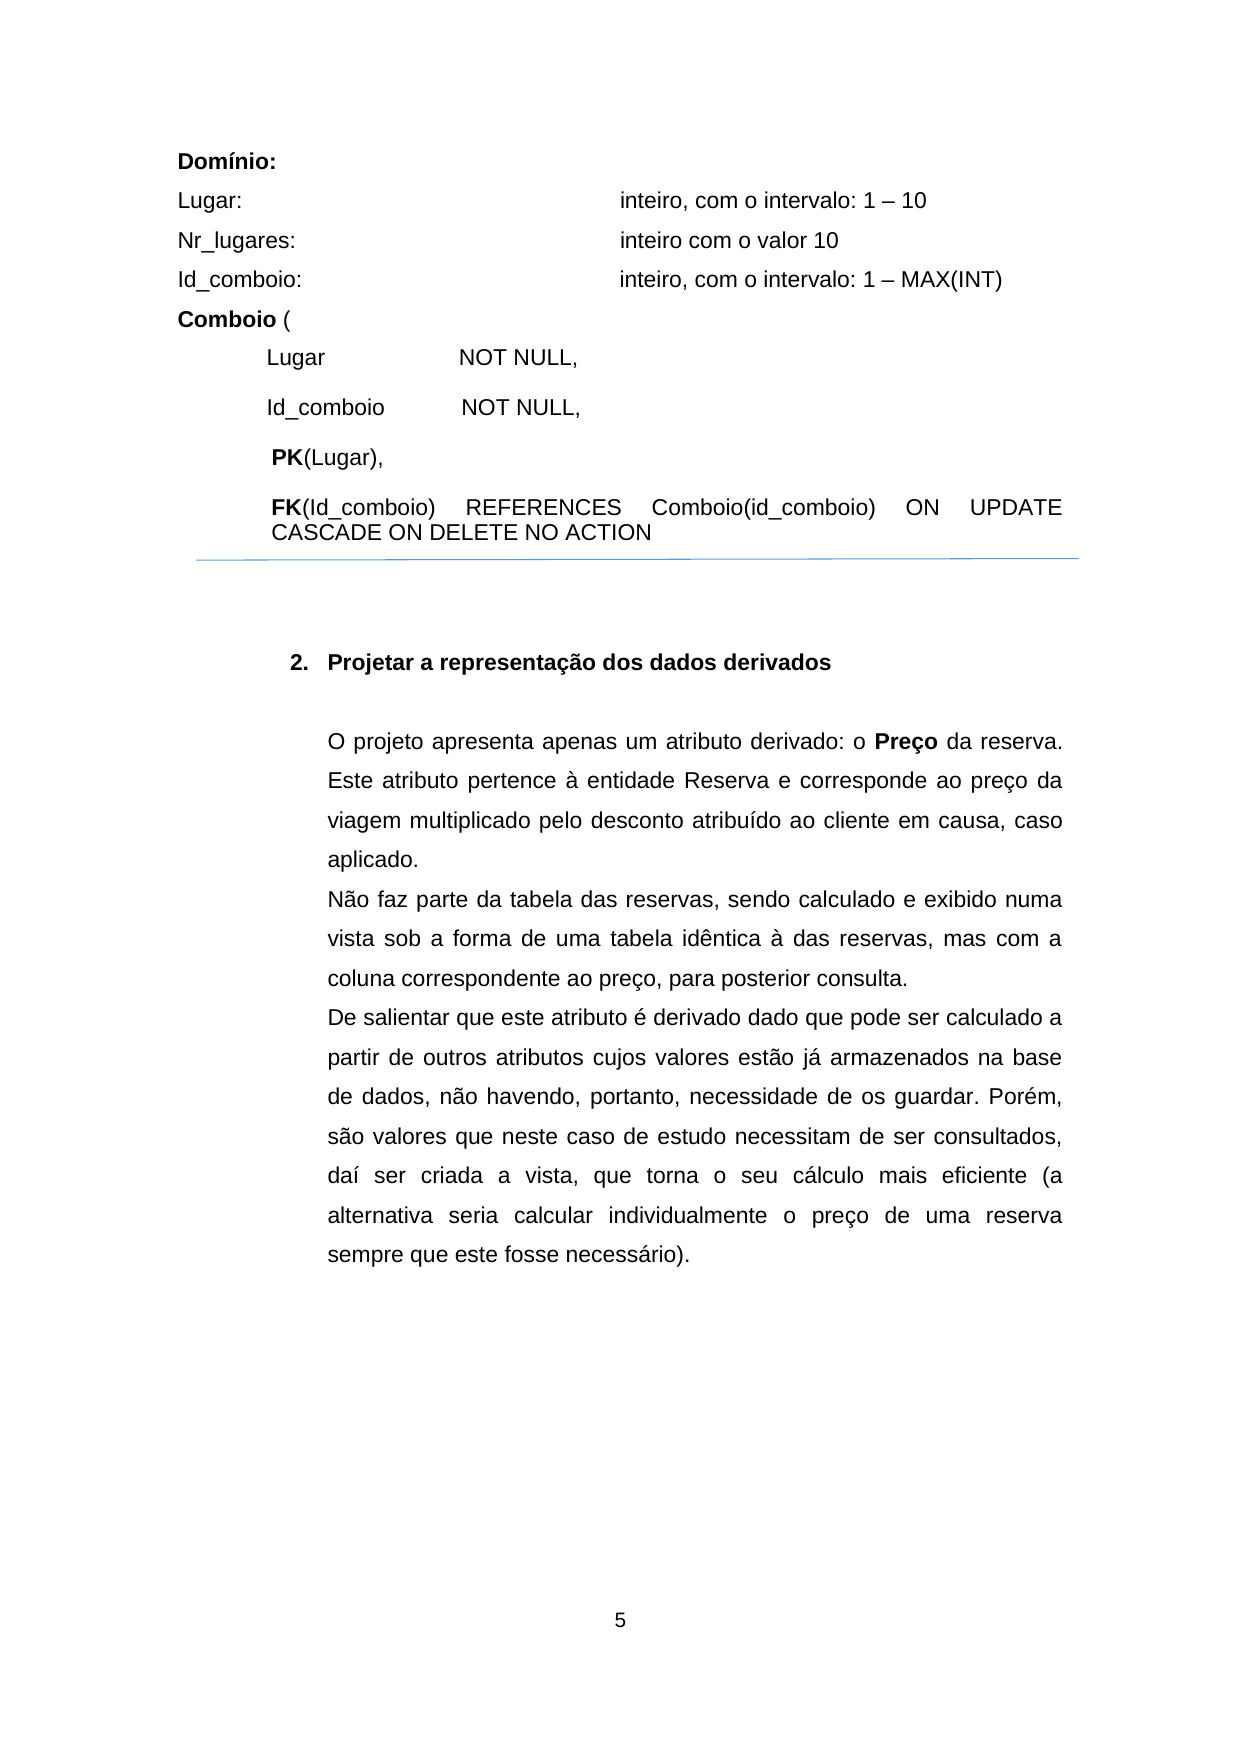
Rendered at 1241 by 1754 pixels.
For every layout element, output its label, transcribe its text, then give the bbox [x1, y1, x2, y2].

text PK(Lugar), [177, 445, 1063, 470]
text Id_comboio NOT NULL, [177, 395, 1063, 420]
list Não faz parte da tabela das reservas, sendo calculado e exibido numa vista sob a forma de uma tabela idêntica à das reservas, mas com a coluna correspondente ao preço, para posterior consulta. [327, 886, 1063, 991]
list Projetar a representação dos dados derivados [290, 649, 1063, 675]
text Lugar NOT NULL, [177, 345, 1063, 370]
text Lugar: inteiro, com o intervalo: 1 – 10 [177, 187, 1063, 213]
text Nr_lugares: inteiro com o valor 10 [177, 227, 1063, 253]
text FK(Id_comboio) REFERENCES Comboio(id_comboio) ON UPDATE CASCADE ON DELETE NO ACTION [271, 495, 1063, 545]
list O projeto apresenta apenas um atributo derivado: o Preço da reserva. Este atributo pertence à entidade Reserva e corresponde ao preço da viagem multiplicado pelo desconto atribuído ao cliente em causa, caso aplicado. [327, 728, 1063, 873]
list De salientar que este atributo é derivado dado que pode ser calculado a partir de outros atributos cujos valores estão já armazenados na base de dados, não havendo, portanto, necessidade de os guardar. Porém, são valores que neste caso de estudo necessitam de ser consultados, daí ser criada a vista, que torna o seu cálculo mais eficiente (a alternativa seria calcular individualmente o preço de uma reserva sempre que este fosse necessário). [327, 1004, 1063, 1268]
text Domínio: [177, 148, 1063, 174]
text Comboio ( [177, 306, 1063, 332]
text Id_comboio: inteiro, com o intervalo: 1 – MAX(INT) [177, 266, 1063, 292]
